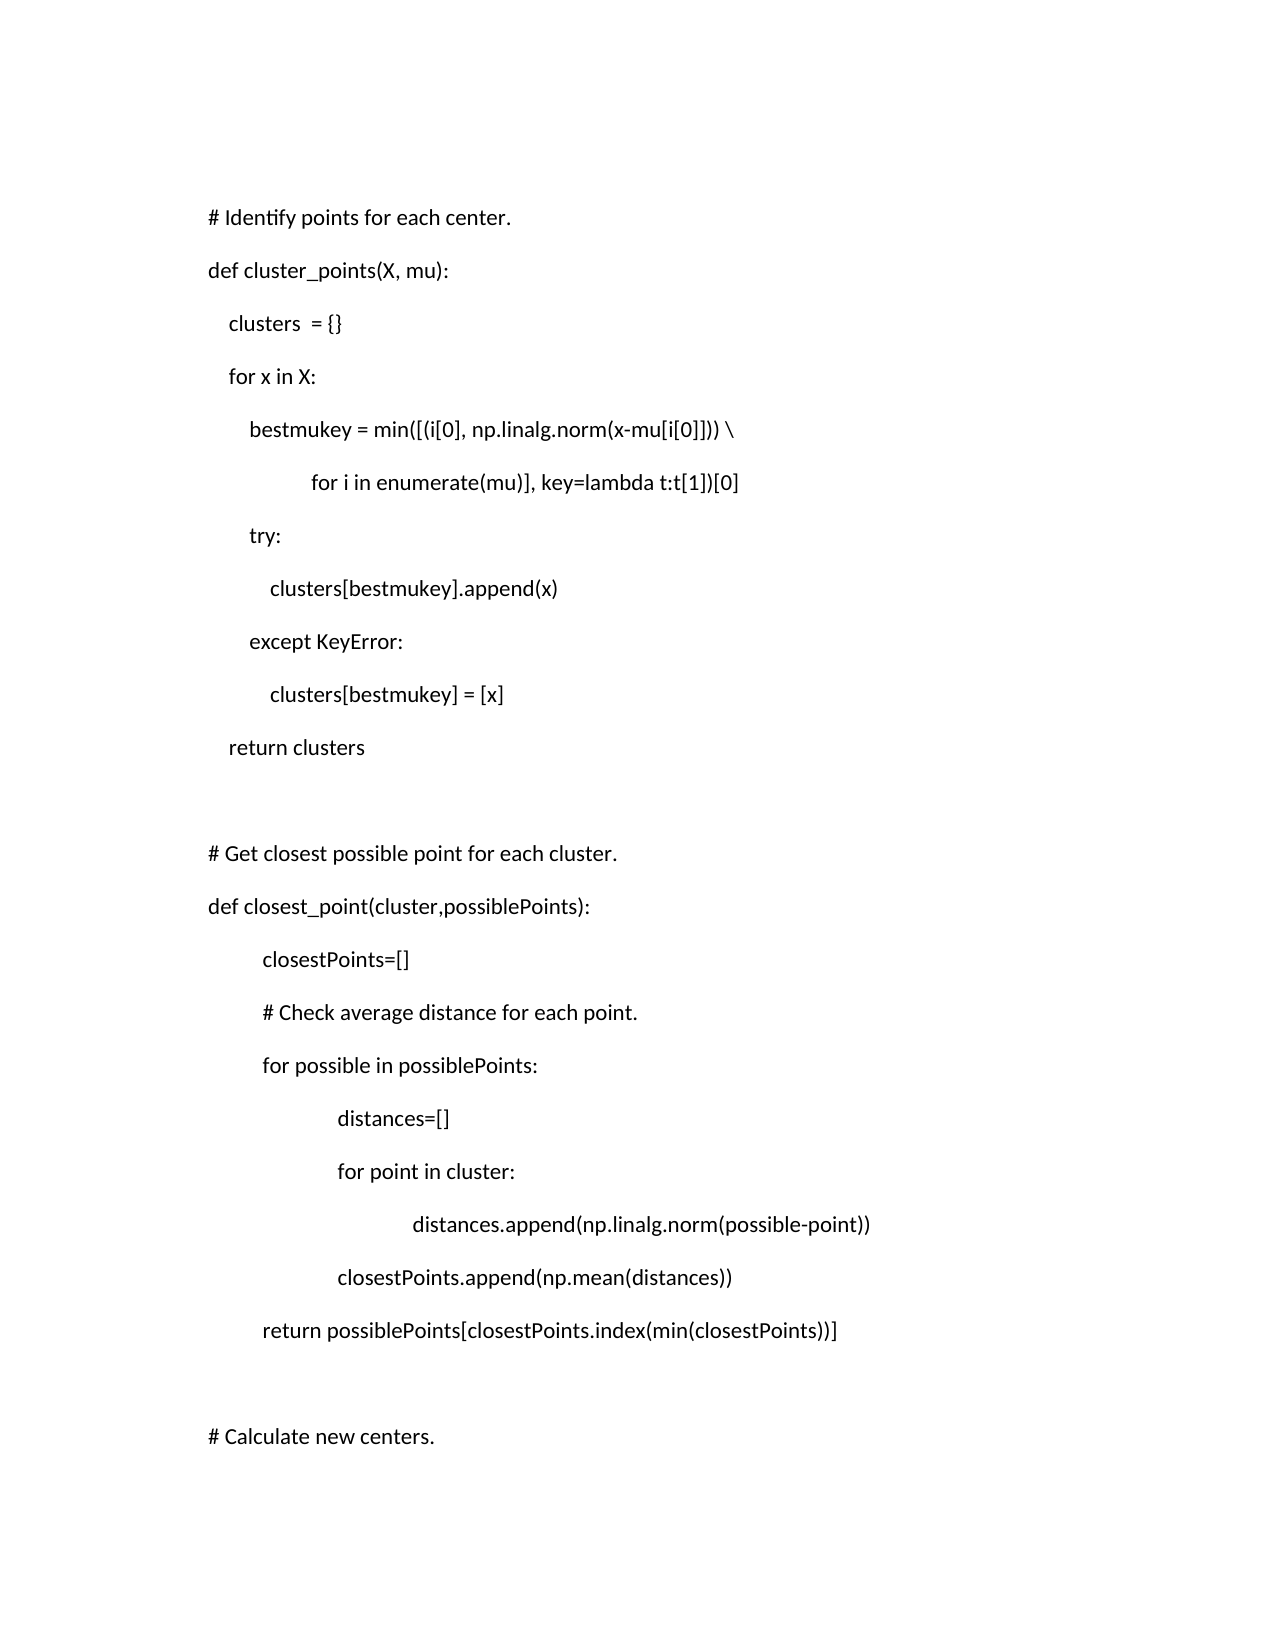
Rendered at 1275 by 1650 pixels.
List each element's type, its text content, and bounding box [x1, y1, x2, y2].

text # Identify points for each center. [187, 203, 1087, 231]
text clusters = {} [187, 309, 1087, 337]
text except KeyError: [187, 627, 1087, 655]
text distances.append(np.linalg.norm(possible-point)) [187, 1210, 1087, 1238]
text clusters[bestmukey] = [x] [187, 680, 1087, 708]
text closestPoints=[] [187, 945, 1087, 973]
text for i in enumerate(mu)], key=lambda t:t[1])[0] [187, 468, 1087, 496]
text def cluster_points(X, mu): [187, 256, 1087, 284]
text for possible in possiblePoints: [187, 1051, 1087, 1079]
text # Calculate new centers. [187, 1422, 1087, 1451]
text bestmukey = min([(i[0], np.linalg.norm(x-mu[i[0]])) \ [187, 415, 1087, 443]
text try: [187, 521, 1087, 549]
text for point in cluster: [187, 1157, 1087, 1185]
text return possiblePoints[closestPoints.index(min(closestPoints))] [187, 1316, 1087, 1344]
text clusters[bestmukey].append(x) [187, 574, 1087, 602]
text for x in X: [187, 362, 1087, 390]
text # Get closest possible point for each cluster. [187, 839, 1087, 867]
text distances=[] [187, 1104, 1087, 1132]
text return clusters [187, 733, 1087, 761]
text def closest_point(cluster,possiblePoints): [187, 892, 1087, 920]
text # Check average distance for each point. [187, 998, 1087, 1026]
text closestPoints.append(np.mean(distances)) [187, 1263, 1087, 1291]
